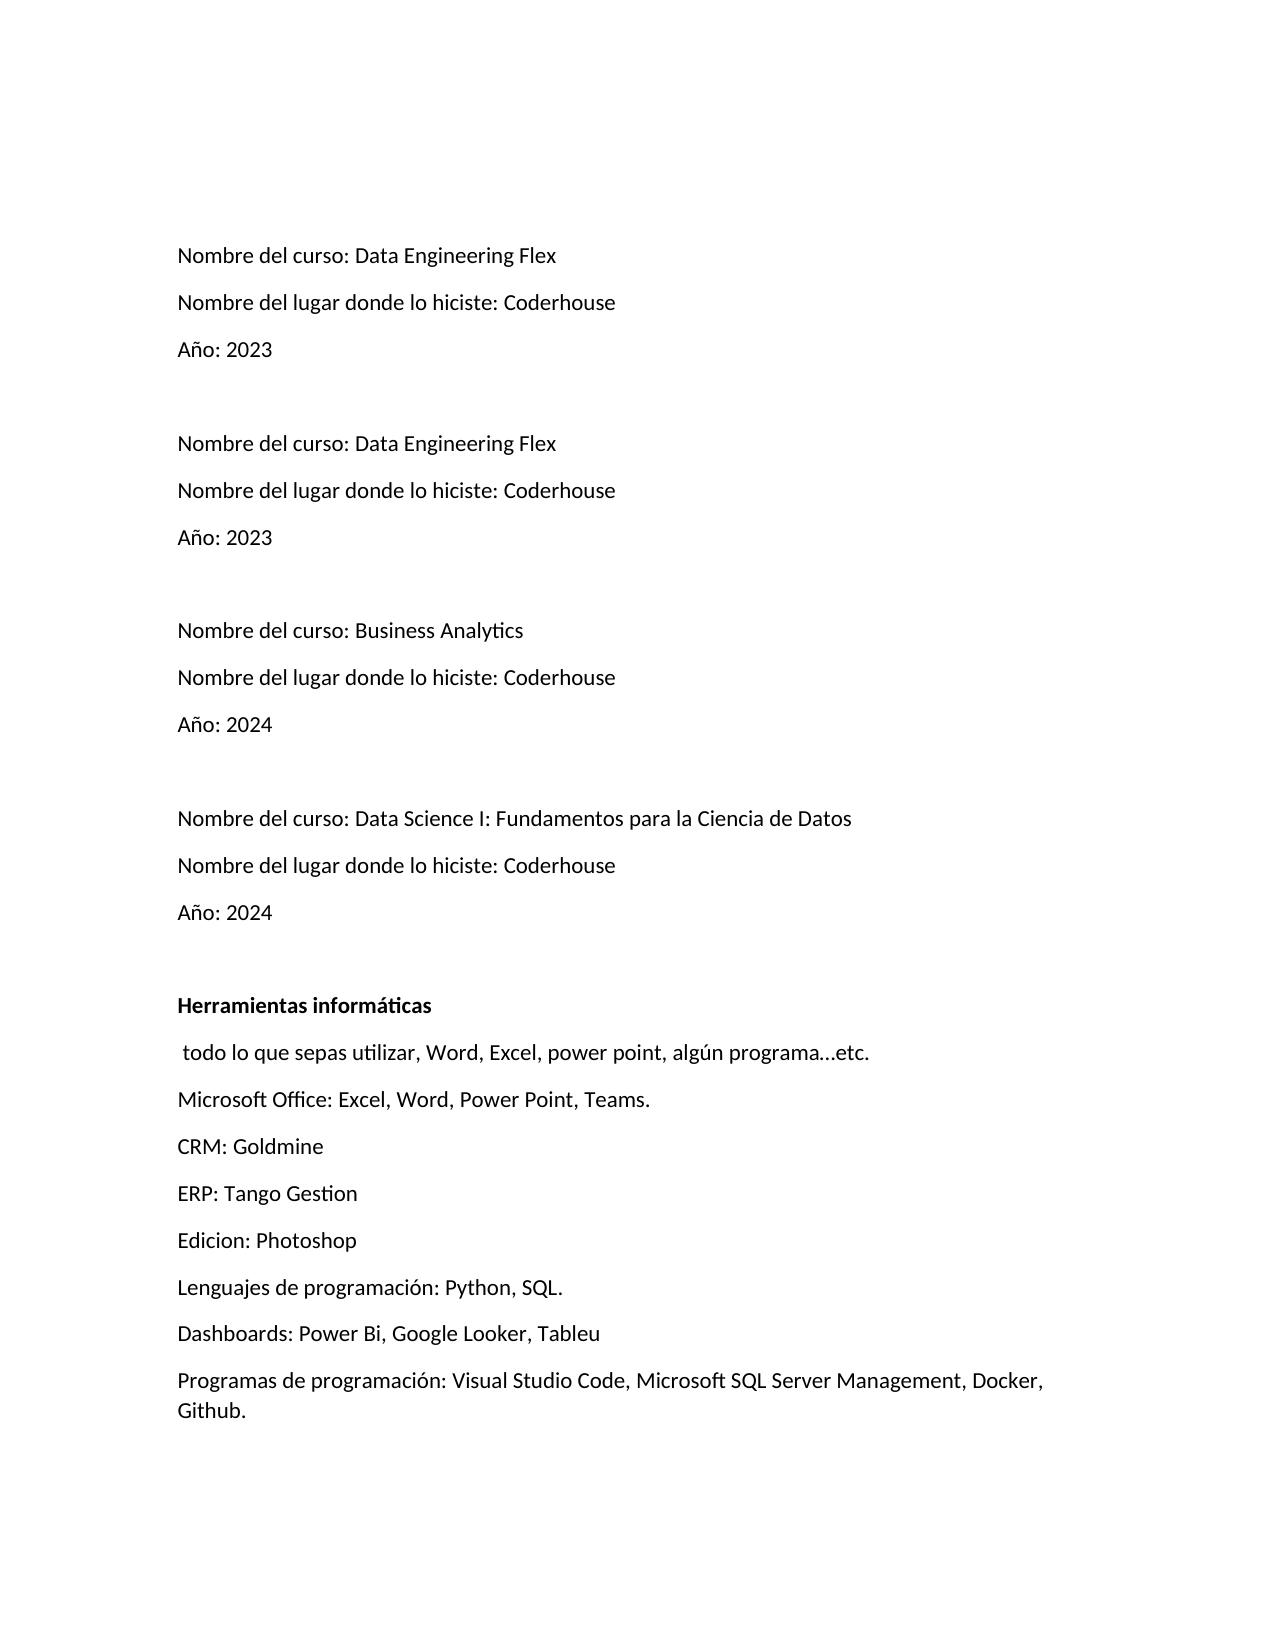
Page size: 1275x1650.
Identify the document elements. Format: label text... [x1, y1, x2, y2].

text Nombre del lugar donde lo hiciste: Coderhouse [177, 288, 1098, 316]
text Año: 2024 [177, 898, 1098, 926]
text todo lo que sepas utilizar, Word, Excel, power point, algún programa…etc. [177, 1038, 1098, 1066]
text Herramientas informáticas [177, 991, 1098, 1019]
text Año: 2023 [177, 523, 1098, 551]
text ERP: Tango Gestion [177, 1179, 1098, 1207]
text Nombre del curso: Data Engineering Flex [177, 429, 1098, 457]
text Lenguajes de programación: Python, SQL. [177, 1273, 1098, 1301]
text Nombre del curso: Data Engineering Flex [177, 241, 1098, 269]
text Nombre del curso: Data Science I: Fundamentos para la Ciencia de Datos [177, 804, 1098, 832]
text Nombre del lugar donde lo hiciste: Coderhouse [177, 851, 1098, 879]
text Nombre del curso: Business Analytics [177, 616, 1098, 644]
text Nombre del lugar donde lo hiciste: Coderhouse [177, 663, 1098, 691]
text Programas de programación: Visual Studio Code, Microsoft SQL Server Management, Docker, Github. [177, 1366, 1098, 1424]
text Nombre del lugar donde lo hiciste: Coderhouse [177, 476, 1098, 504]
text Año: 2024 [177, 710, 1098, 738]
text Dashboards: Power Bi, Google Looker, Tableu [177, 1319, 1098, 1347]
text Año: 2023 [177, 335, 1098, 363]
text Edicion: Photoshop [177, 1226, 1098, 1254]
text Microsoft Office: Excel, Word, Power Point, Teams. [177, 1085, 1098, 1113]
text CRM: Goldmine [177, 1132, 1098, 1160]
